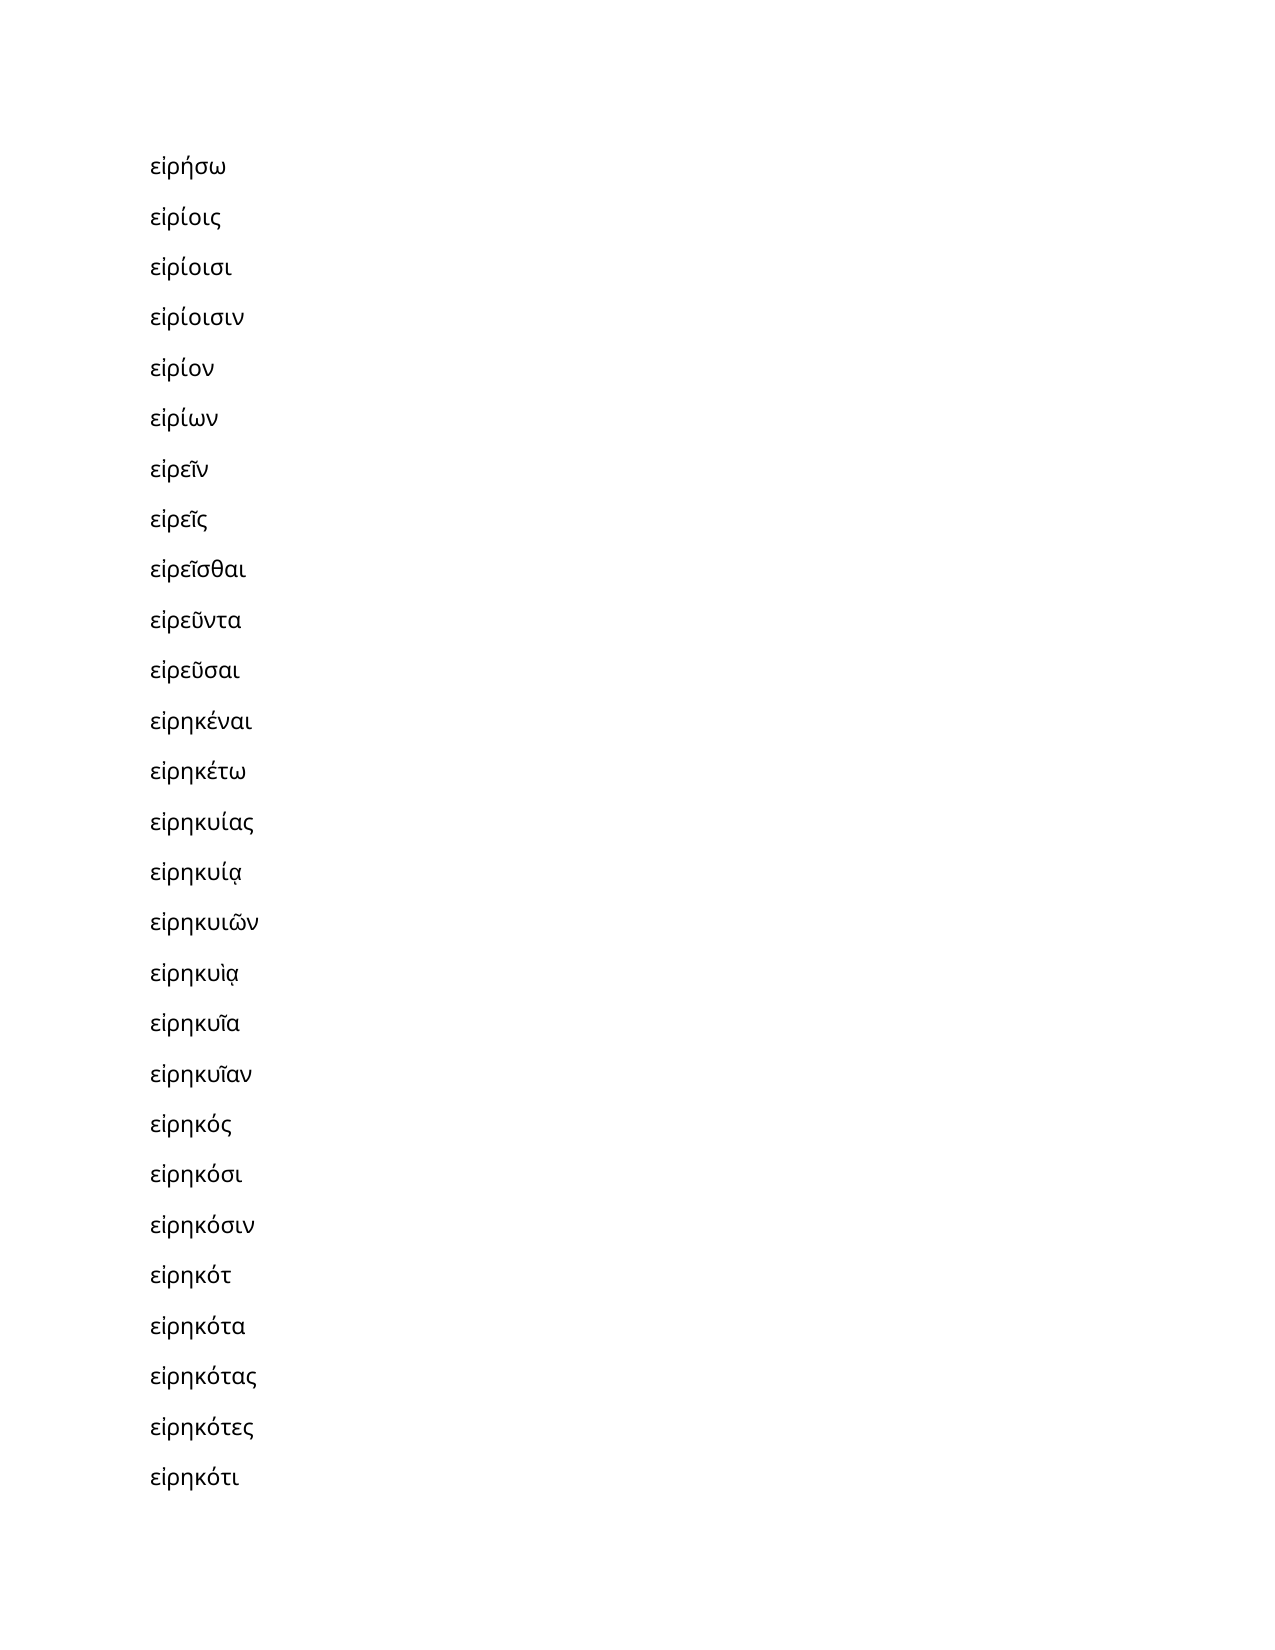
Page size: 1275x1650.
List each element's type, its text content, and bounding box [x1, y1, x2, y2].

text εἰρηκότ [150, 1259, 1125, 1290]
text εἰρηκότι [150, 1461, 1125, 1492]
text εἰρηκότα [150, 1309, 1125, 1341]
text εἰρηκυῖαν [150, 1057, 1125, 1089]
text εἰρηκέναι [150, 704, 1125, 736]
text εἰρίων [150, 402, 1125, 433]
text εἰρηκόσιν [150, 1209, 1125, 1240]
text εἰρίοις [150, 200, 1125, 232]
text εἰρεῖσθαι [150, 553, 1125, 584]
text εἰρηκυίας [150, 805, 1125, 837]
text εἰρηκυίᾳ [150, 856, 1125, 887]
text εἰρίον [150, 352, 1125, 383]
text εἰρεῦσαι [150, 654, 1125, 685]
text εἰρηκυιῶν [150, 906, 1125, 937]
text εἰρηκότες [150, 1410, 1125, 1442]
text εἰρίοισι [150, 251, 1125, 282]
text εἰρεῖν [150, 452, 1125, 484]
text εἰρίοισιν [150, 301, 1125, 332]
text εἰρηκυὶᾳ [150, 957, 1125, 988]
text εἰρηκέτω [150, 755, 1125, 786]
text εἰρεῦντα [150, 604, 1125, 635]
text εἰρηκός [150, 1108, 1125, 1139]
text εἰρηκόσι [150, 1158, 1125, 1189]
text εἰρήσω [150, 150, 1125, 181]
text εἰρηκότας [150, 1360, 1125, 1391]
text εἰρεῖς [150, 503, 1125, 534]
text εἰρηκυῖα [150, 1007, 1125, 1038]
